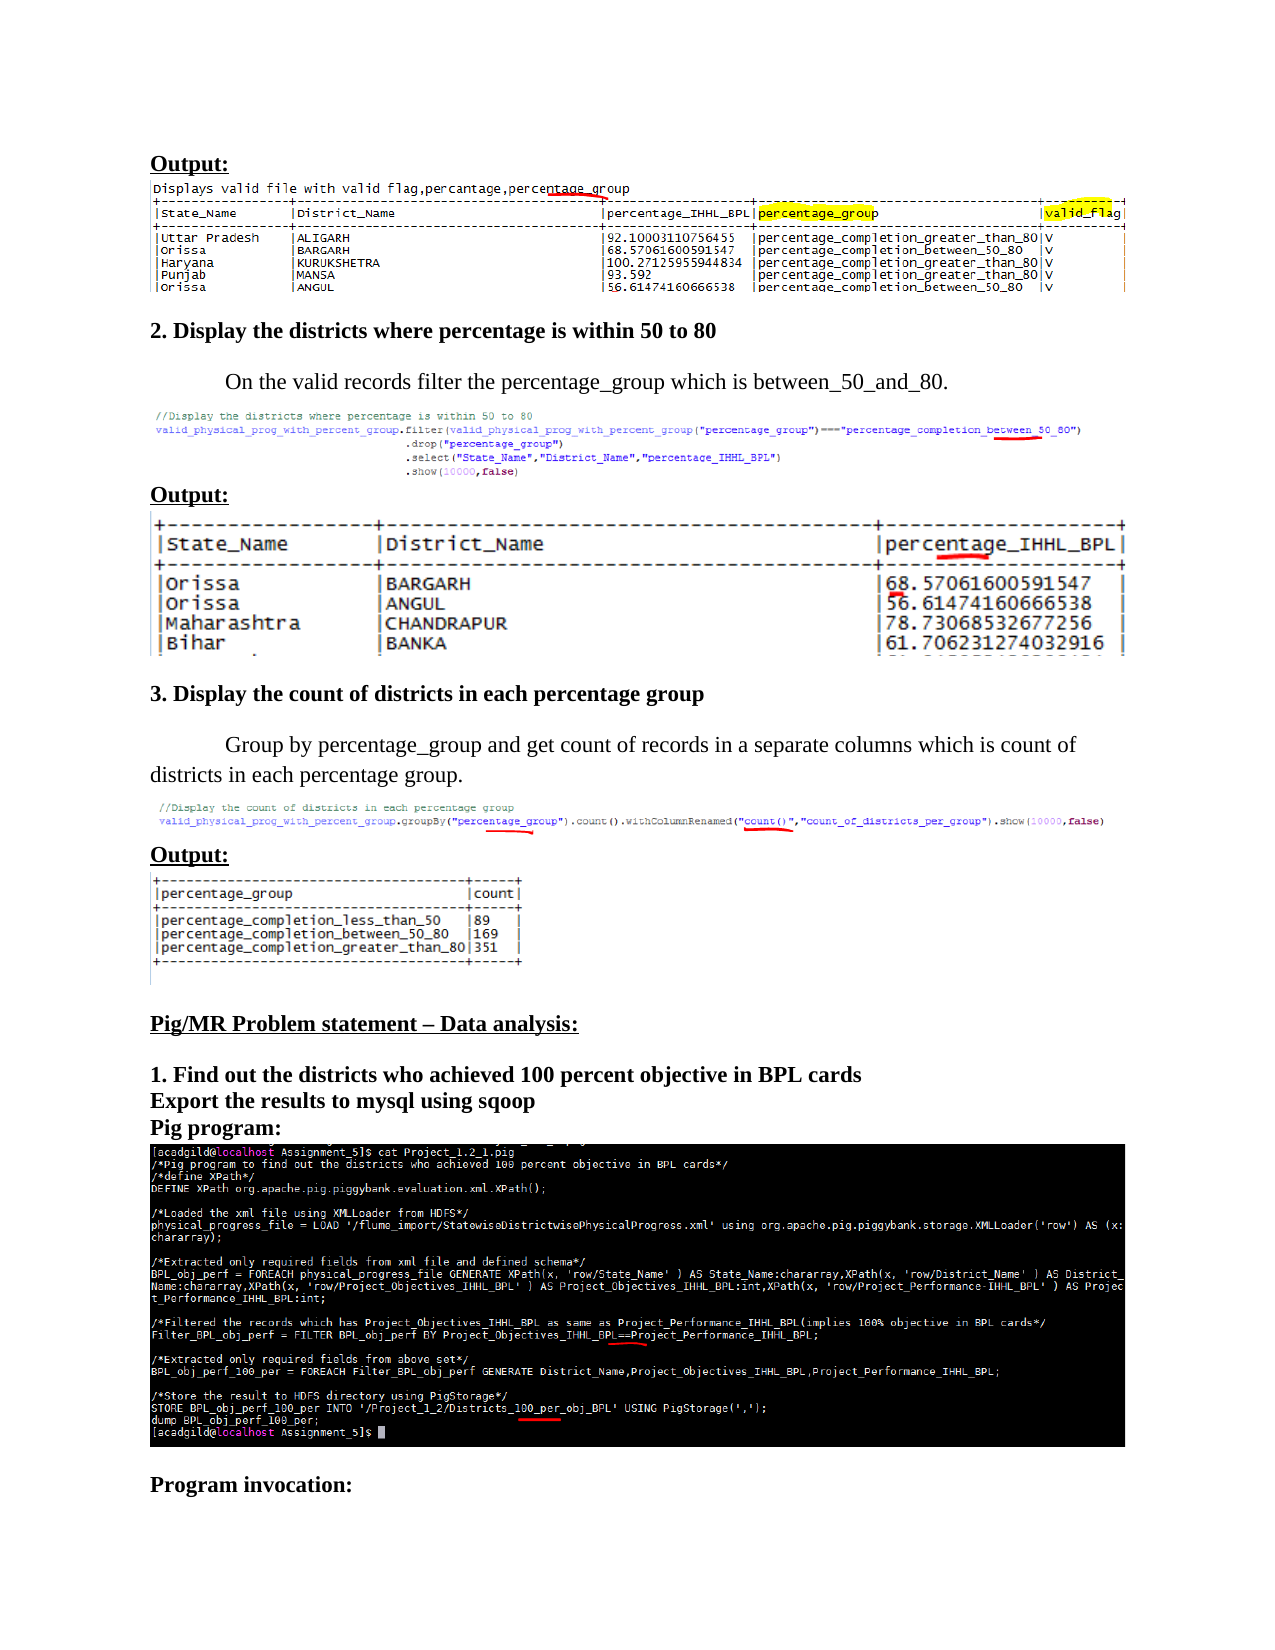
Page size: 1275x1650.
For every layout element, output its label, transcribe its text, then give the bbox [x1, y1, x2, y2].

text Program invocation: [150, 1471, 1125, 1498]
text 3. Display the count of districts in each percentage group [150, 680, 1125, 707]
text Group by percentage_group and get count of records in a separate columns which is count of districts in each percentage group.Output: [150, 731, 1125, 794]
text 1. Find out the districts who achieved 100 percent objective in BPL cards [150, 1061, 1125, 1087]
text Pig program: [150, 1114, 1125, 1144]
picture [150, 180, 1125, 292]
picture [150, 511, 1125, 656]
text Export the results to mysql using sqoop [150, 1087, 1125, 1114]
picture [150, 1144, 1125, 1447]
text 2. Display the districts where percentage is within 50 to 80 [150, 317, 1125, 343]
picture [150, 872, 1125, 985]
text Pig/MR Problem statement – Data analysis: [150, 1010, 1125, 1036]
picture [150, 794, 1125, 838]
text On the valid records filter the percentage_group which is between_50_and_80.Output: [150, 368, 1125, 405]
text On the valid records filter the percentage_group which is between_50_and_80.Output: [150, 478, 1125, 511]
picture [150, 405, 1125, 478]
text Group by percentage_group and get count of records in a separate columns which is count of districts in each percentage group.Output: [150, 838, 1125, 872]
